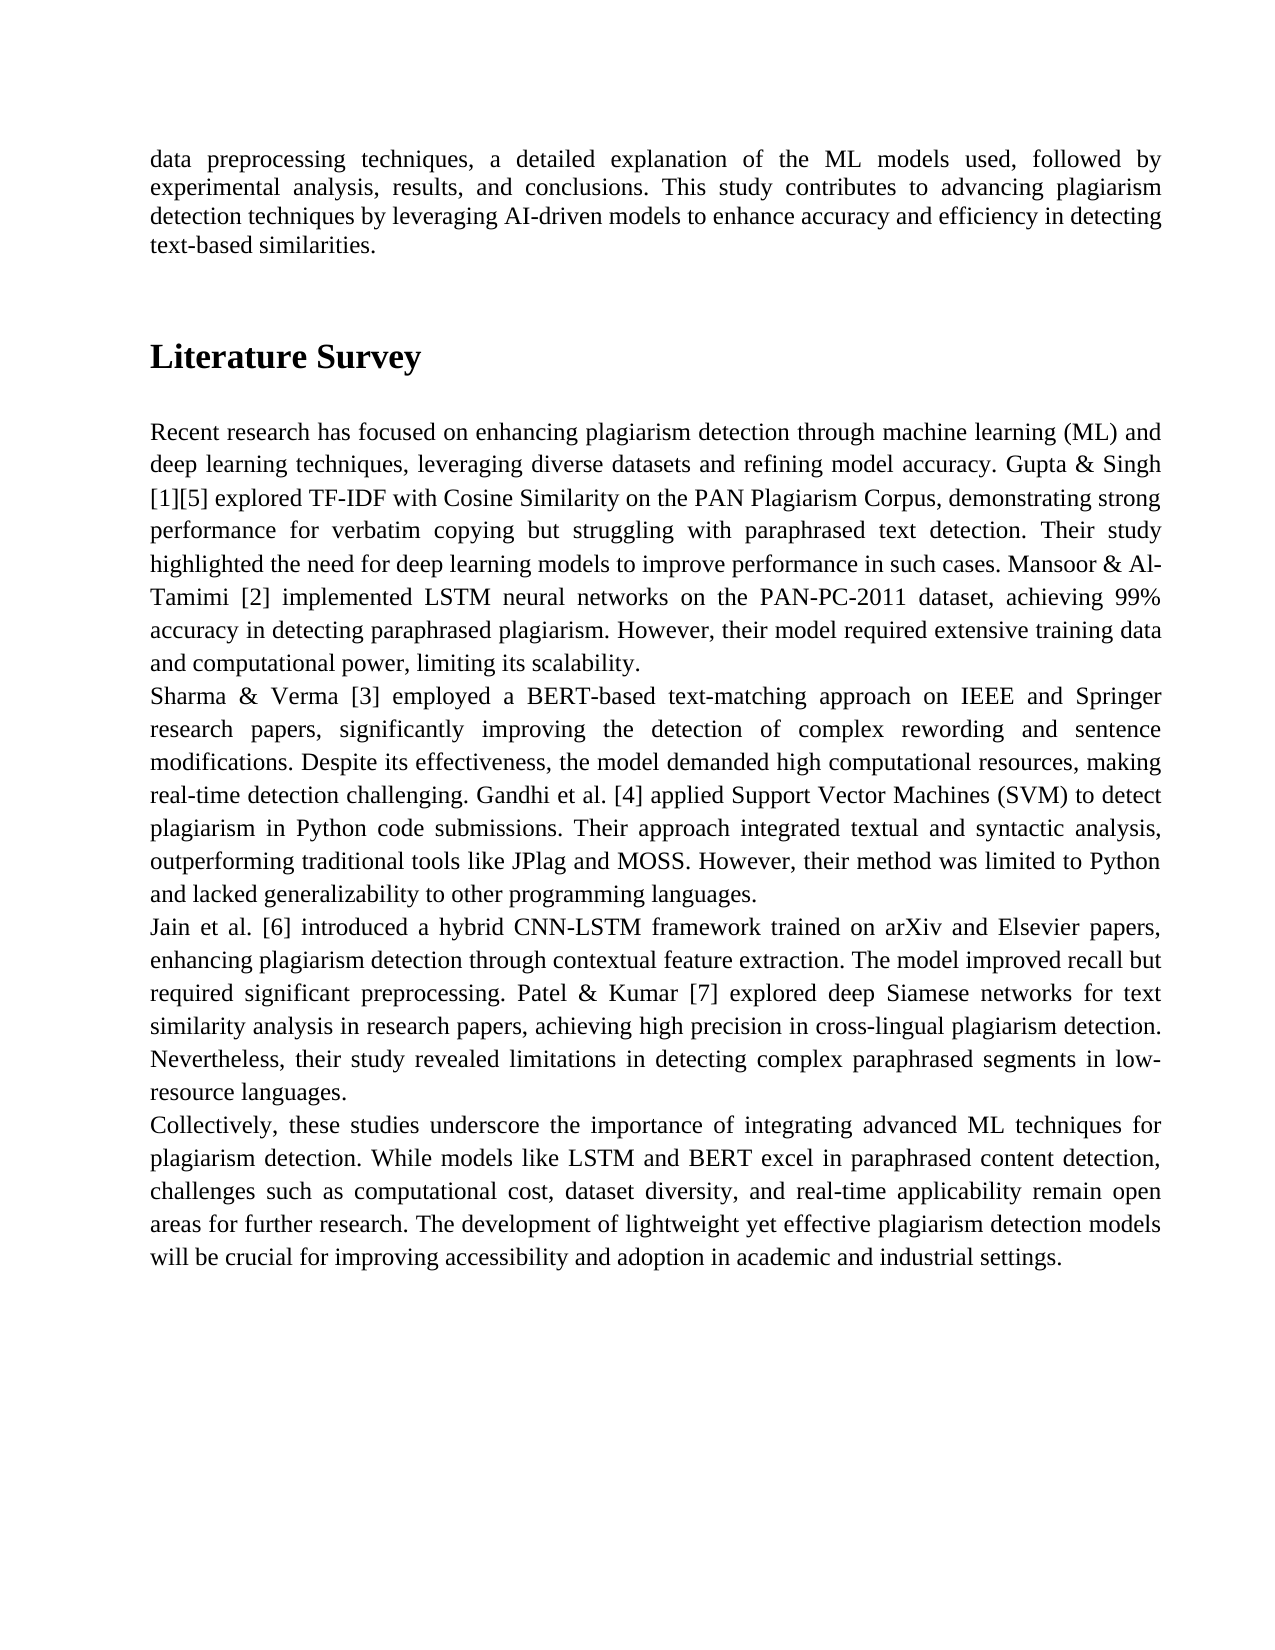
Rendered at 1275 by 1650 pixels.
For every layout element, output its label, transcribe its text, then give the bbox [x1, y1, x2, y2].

text Sharma & Verma [3] employed a BERT-based text-matching approach on IEEE and Springer research papers, significantly improving the detection of complex rewording and sentence modifications. Despite its effectiveness, the model demanded high computational resources, making real-time detection challenging. Gandhi et al. [4] applied Support Vector Machines (SVM) to detect plagiarism in Python code submissions. Their approach integrated textual and syntactic analysis, outperforming traditional tools like JPlag and MOSS. However, their method was limited to Python and lacked generalizability to other programming languages. [150, 681, 1162, 908]
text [150, 144, 1162, 259]
text Recent research has focused on enhancing plagiarism detection through machine learning (ML) and deep learning techniques, leveraging diverse datasets and refining model accuracy. Gupta & Singh [1][5] explored TF-IDF with Cosine Similarity on the PAN Plagiarism Corpus, demonstrating strong performance for verbatim copying but struggling with paraphrased text detection. Their study highlighted the need for deep learning models to improve performance in such cases. Mansoor & Al-Tamimi [2] implemented LSTM neural networks on the PAN-PC-2011 dataset, achieving 99% accuracy in detecting paraphrased plagiarism. However, their model required extensive training data and computational power, limiting its scalability. [150, 417, 1162, 676]
text Jain et al. [6] introduced a hybrid CNN-LSTM framework trained on arXiv and Elsevier papers, enhancing plagiarism detection through contextual feature extraction. The model improved recall but required significant preprocessing. Patel & Kumar [7] explored deep Siamese networks for text similarity analysis in research papers, achieving high precision in cross-lingual plagiarism detection. Nevertheless, their study revealed limitations in detecting complex paraphrased segments in low-resource languages. [150, 912, 1162, 1106]
subtitle Literature Survey [150, 335, 1162, 376]
text Collectively, these studies underscore the importance of integrating advanced ML techniques for plagiarism detection. While models like LSTM and BERT excel in paraphrased content detection, challenges such as computational cost, dataset diversity, and real-time applicability remain open areas for further research. The development of lightweight yet effective plagiarism detection models will be crucial for improving accessibility and adoption in academic and industrial settings. [150, 1110, 1162, 1271]
